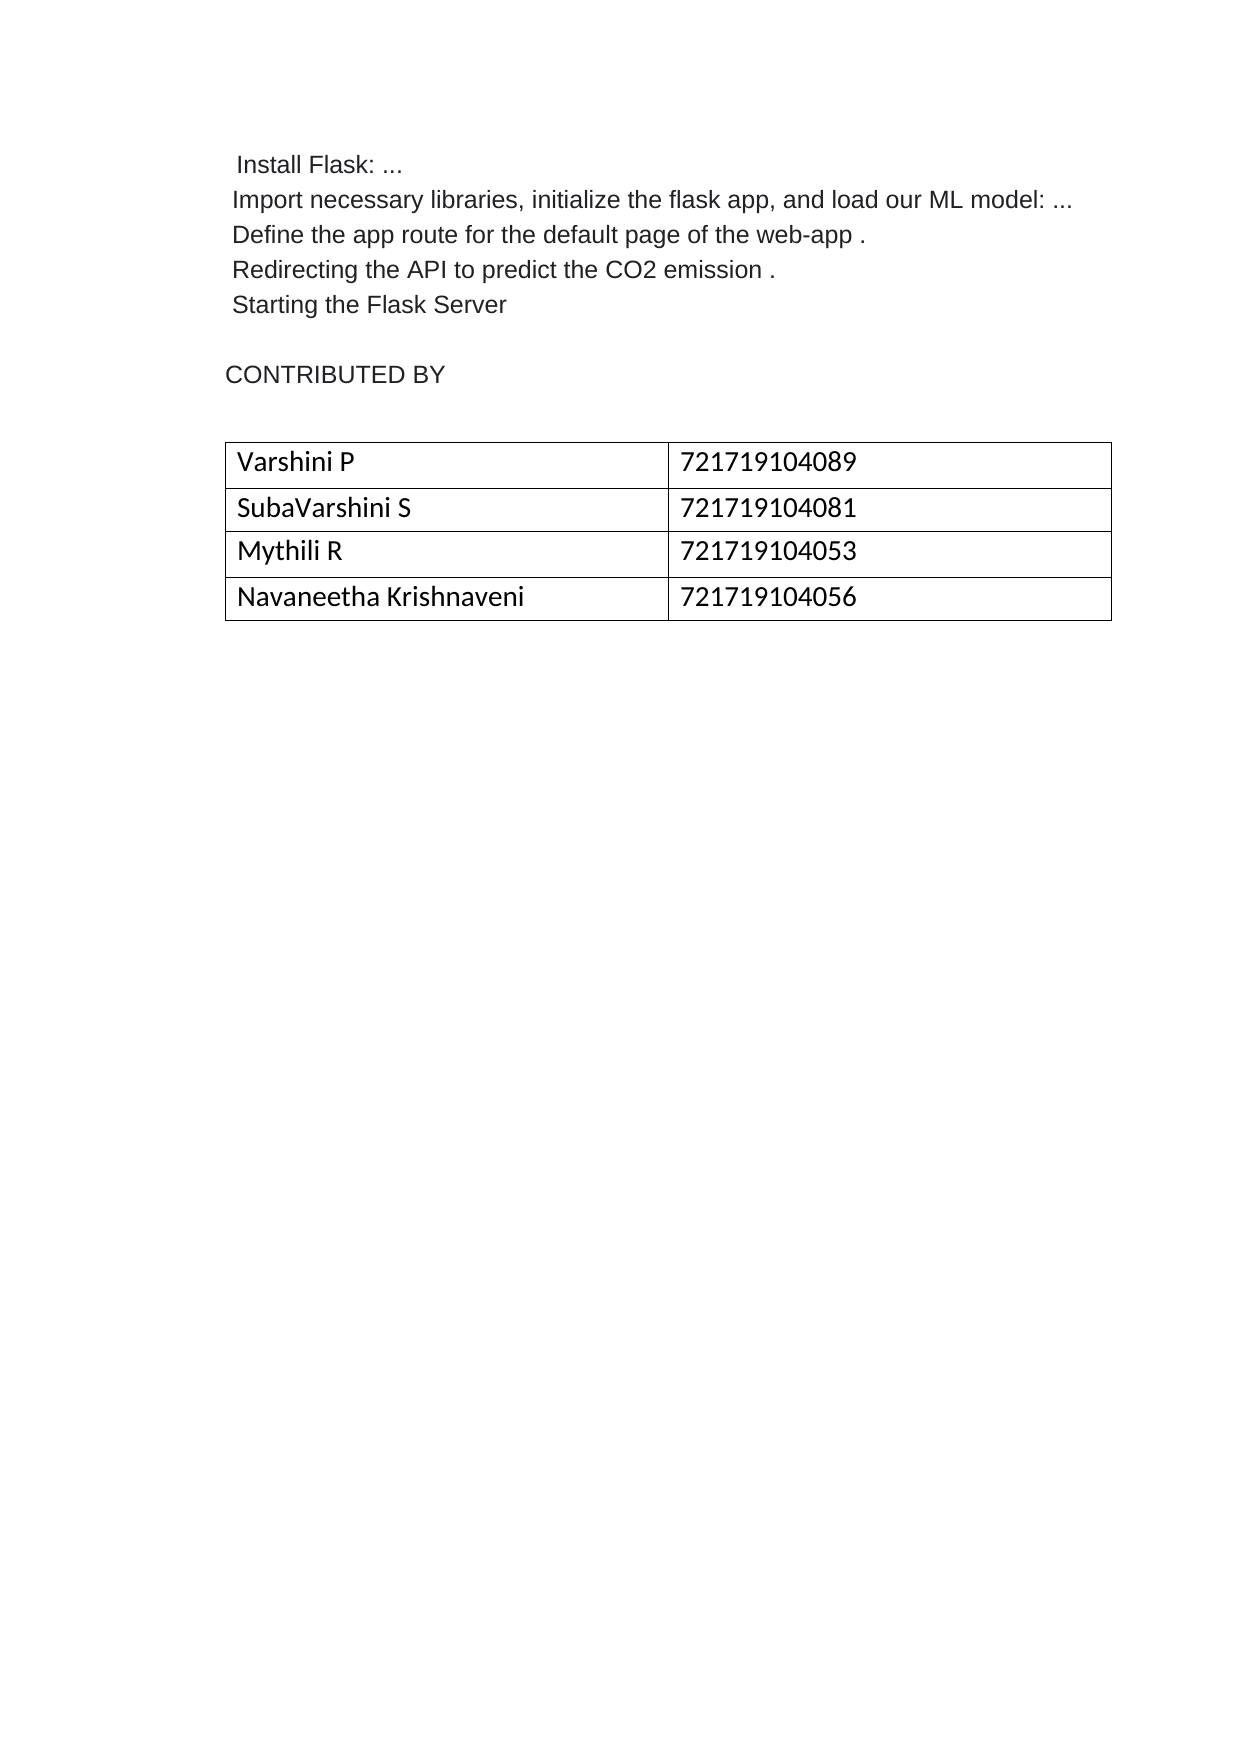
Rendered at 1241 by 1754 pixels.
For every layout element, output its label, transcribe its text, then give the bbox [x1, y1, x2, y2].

table_cell 721719104053 [669, 532, 1111, 577]
table_cell SubaVarshini S [226, 489, 668, 531]
table_cell Mythili R [226, 532, 668, 577]
text Install Flask: ... [187, 150, 1090, 179]
table_cell Navaneetha Krishnaveni [226, 578, 668, 620]
table_header Varshini P [226, 443, 668, 488]
text Redirecting the API to predict the CO2 emission . [225, 255, 1090, 284]
table_header 721719104089 [669, 443, 1111, 488]
text CONTRIBUTED BY [225, 360, 1090, 389]
table_cell 721719104056 [669, 578, 1111, 620]
text Define the app route for the default page of the web-app . [225, 220, 1090, 249]
text Import necessary libraries, initialize the flask app, and load our ML model: ... [225, 185, 1090, 214]
table_cell 721719104081 [669, 489, 1111, 531]
text Starting the Flask Server [225, 290, 1090, 319]
